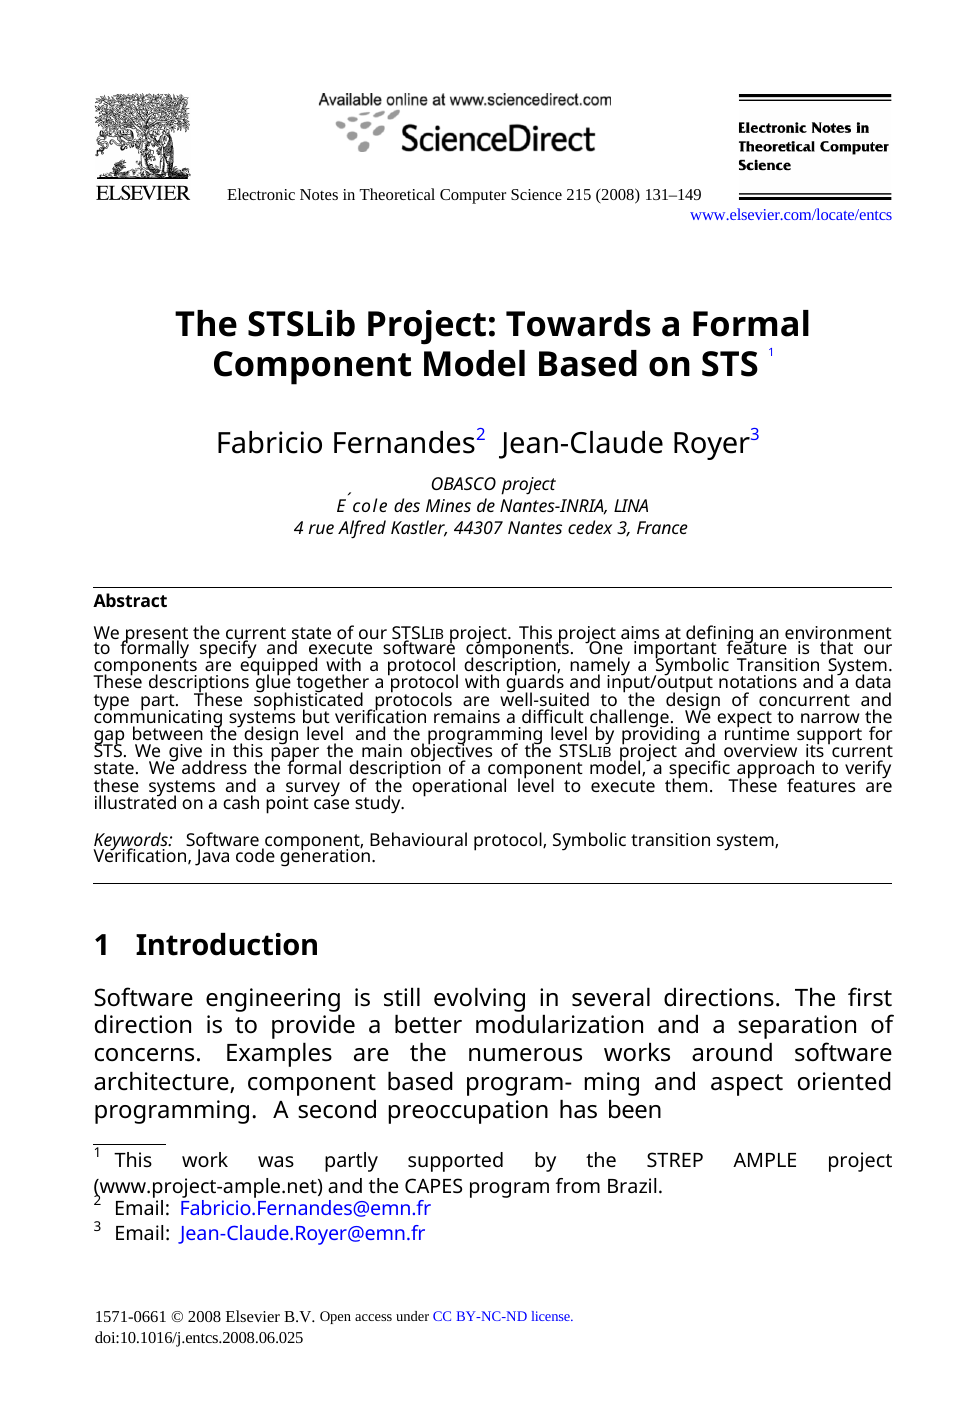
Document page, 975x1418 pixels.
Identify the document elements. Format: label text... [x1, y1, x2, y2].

text Software engineering is still evolving in several directions. The first direction is to provide a better modularization and a separation of concerns. Examples are the numerous works around software architecture, component based program- ming and aspect oriented programming. A second preoccupation has been [93, 984, 893, 1125]
text 1 This work was partly supported by the STREP AMPLE project (www.project-ample.net) and the CAPES program from Brazil. [93, 1141, 893, 1199]
title The STSLib Project: Towards a Formal Component Model Based on STS 1 [95, 302, 891, 387]
text www.elsevier.com/locate/entcs [71, 204, 893, 223]
picture [738, 94, 892, 200]
picture [94, 93, 191, 200]
text doi:10.1016/j.entcs.2008.06.025 [94, 1328, 910, 1347]
text 1571-0661 © 2008 Elsevier B.V. Open access under CC BY-NC-ND license. [94, 1307, 910, 1326]
text 3 Email: Jean-Claude.Royer@emn.fr [93, 1219, 910, 1246]
text 4 rue Alfred Kastler, 44307 Nantes cedex 3, France [90, 517, 891, 539]
text E´cole des Mines de Nantes-INRIA, LINA [94, 495, 891, 517]
text Fabricio Fernandes2 Jean-Claude Royer3 [84, 422, 891, 462]
text We present the current state of our STSLib project. This project aims at defining an environment to formally specify and execute software components. One important feature is that our components are equipped with a protocol description, namely a Symbolic Transition System. These descriptions glue together a protocol with guards and input/output notations and a data type part. These sophisticated protocols are well-suited to the design of concurrent and communicating systems but verification remains a difficult challenge. We expect to narrow the gap between the design level and the programming level by providing a runtime support for STS. We give in this paper the main objectives of the STSLib project and overview its current state. We address the formal description of a component model, a specific approach to verify these systems and a survey of the operational level to execute them. These features are illustrated on a cash point case study. [93, 625, 893, 814]
text Keywords: Software component, Behavioural protocol, Symbolic transition system, Verification, Java code generation. [93, 833, 881, 867]
text 2 Email: Fabricio.Fernandes@emn.fr [93, 1199, 910, 1219]
text Abstract [93, 588, 910, 612]
subtitle 1 Introduction [93, 924, 910, 964]
text OBASCO project [94, 473, 891, 495]
